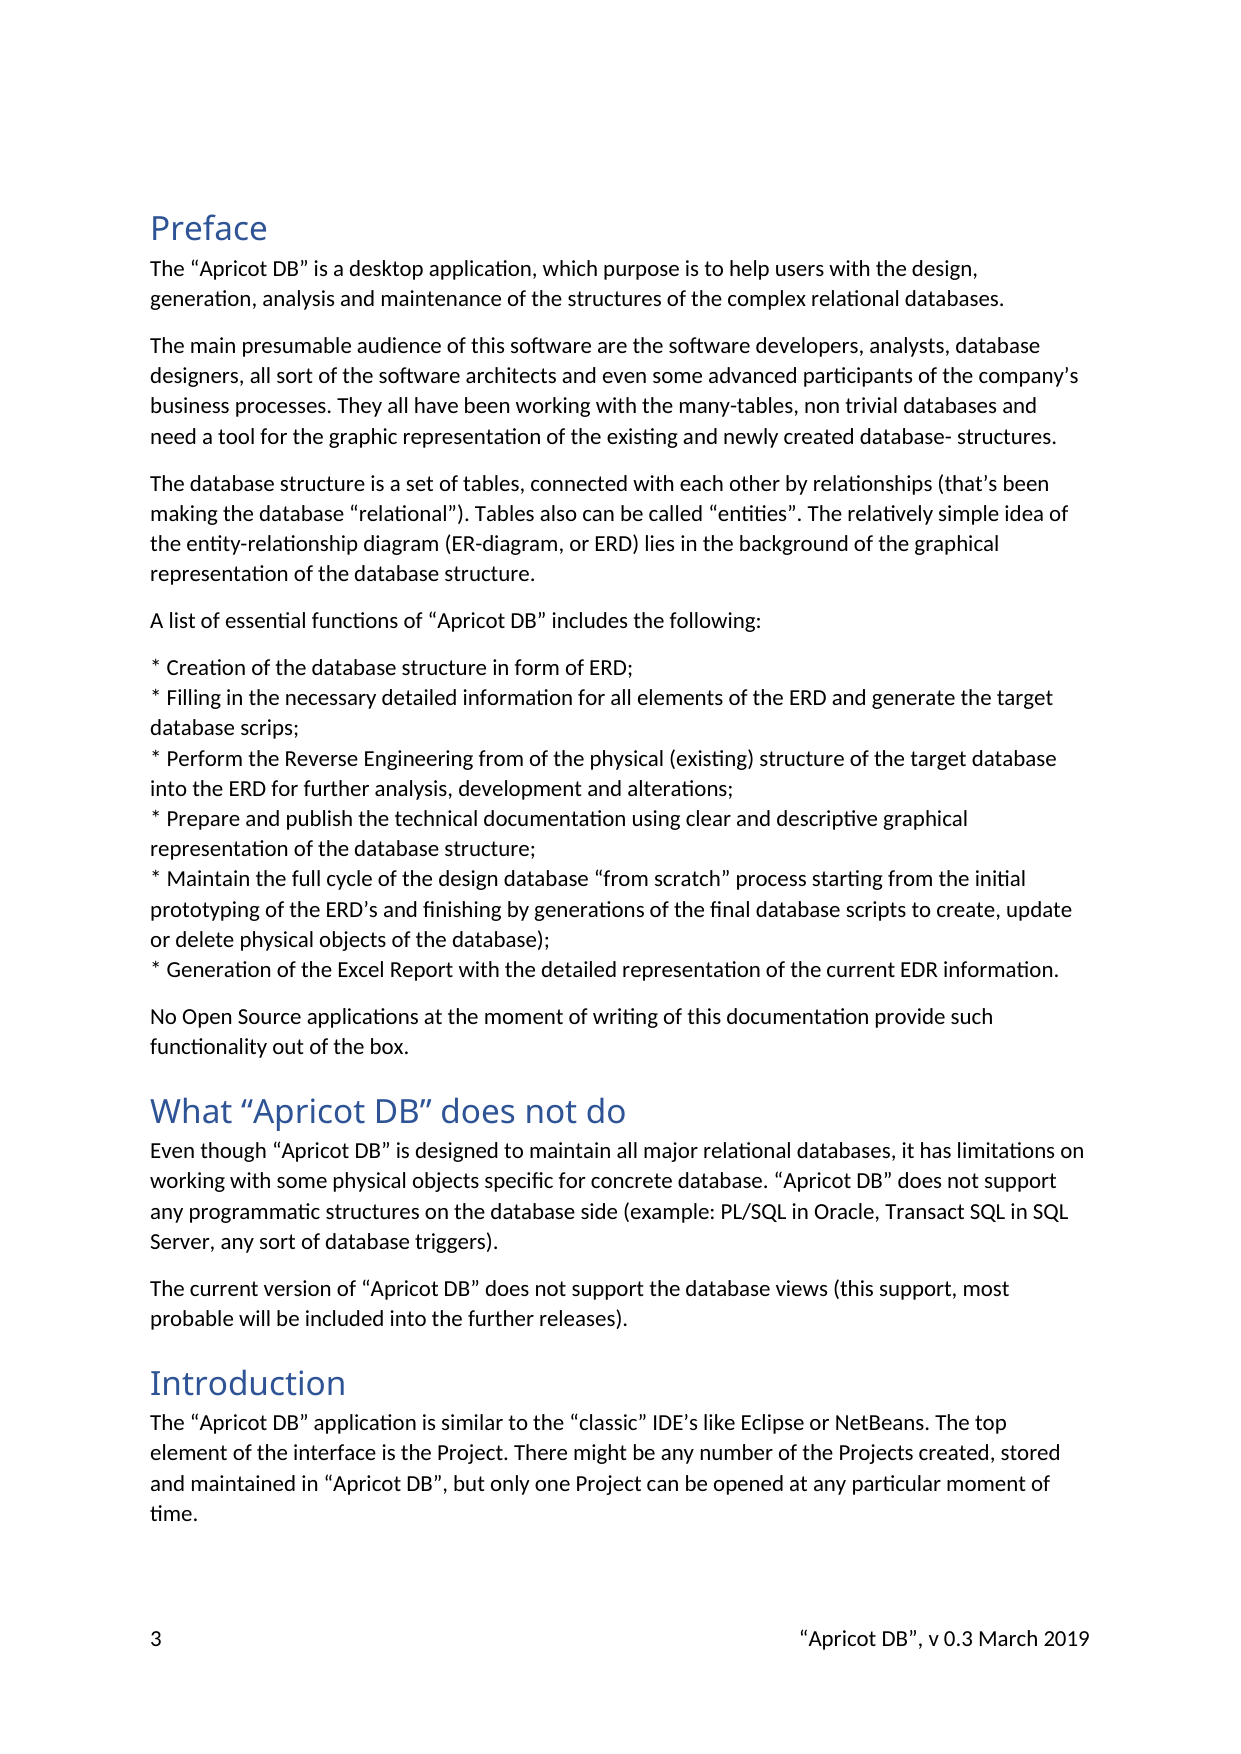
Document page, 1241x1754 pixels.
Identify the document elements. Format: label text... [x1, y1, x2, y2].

text The main presumable audience of this software are the software developers, analysts, database designers, all sort of the software architects and even some advanced participants of the company’s business processes. They all have been working with the many-tables, non trivial databases and need a tool for the graphic representation of the existing and newly created database- structures. [150, 331, 1090, 450]
text The current version of “Apricot DB” does not support the database views (this support, most probable will be included into the further releases). [150, 1274, 1090, 1332]
subtitle Introduction [150, 1359, 1090, 1405]
text Even though “Apricot DB” is designed to maintain all major relational databases, it has limitations on working with some physical objects specific for concrete database. “Apricot DB” does not support any programmatic structures on the database side (example: PL/SQL in Oracle, Transact SQL in SQL Server, any sort of database triggers). [150, 1136, 1090, 1255]
text The “Apricot DB” application is similar to the “classic” IDE’s like Eclipse or NetBeans. The top element of the interface is the Project. There might be any number of the Projects created, stored and maintained in “Apricot DB”, but only one Project can be opened at any particular moment of time. [150, 1408, 1090, 1527]
subtitle Preface [150, 205, 1090, 251]
text The database structure is a set of tables, connected with each other by relationships (that’s been making the database “relational”). Tables also can be called “entities”. The relatively simple idea of the entity-relationship diagram (ER-diagram, or ERD) lies in the background of the graphical representation of the database structure. [150, 469, 1090, 587]
text The “Apricot DB” is a desktop application, which purpose is to help users with the design, generation, analysis and maintenance of the structures of the complex relational databases. [150, 254, 1090, 312]
text * Creation of the database structure in form of ERD; * Filling in the necessary detailed information for all elements of the ERD and generate the target database scrips; * Perform the Reverse Engineering from of the physical (existing) structure of the target database into the ERD for further analysis, development and alterations; * Prepare and publish the technical documentation using clear and descriptive graphical representation of the database structure; * Maintain the full cycle of the design database “from scratch” process starting from the initial prototyping of the ERD’s and finishing by generations of the final database scripts to create, update or delete physical objects of the database); * Generation of the Excel Report with the detailed representation of the current EDR information. [150, 653, 1090, 983]
subtitle What “Apricot DB” does not do [150, 1087, 1090, 1133]
text A list of essential functions of “Apricot DB” includes the following: [150, 606, 1090, 634]
text No Open Source applications at the moment of writing of this documentation provide such functionality out of the box. [150, 1002, 1090, 1060]
